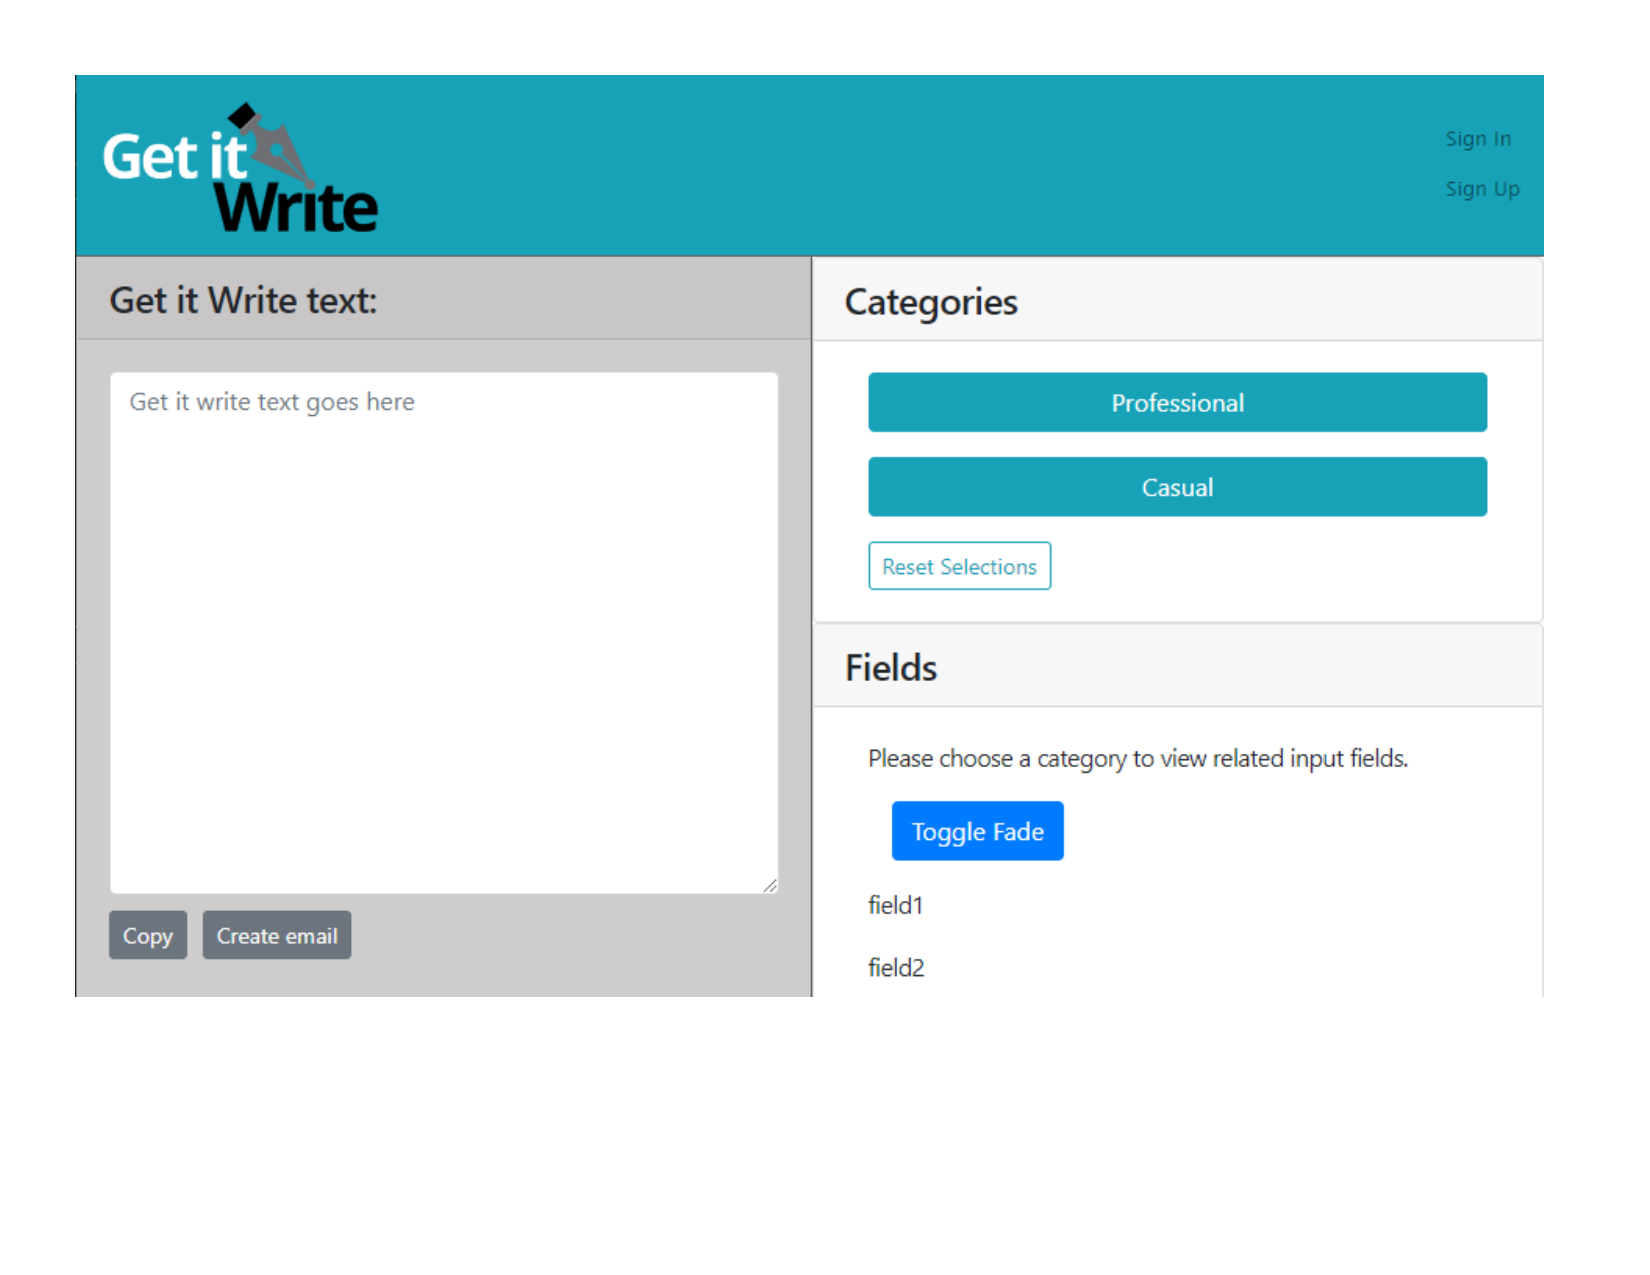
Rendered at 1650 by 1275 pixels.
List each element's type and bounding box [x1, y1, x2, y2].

picture [75, 75, 1544, 997]
